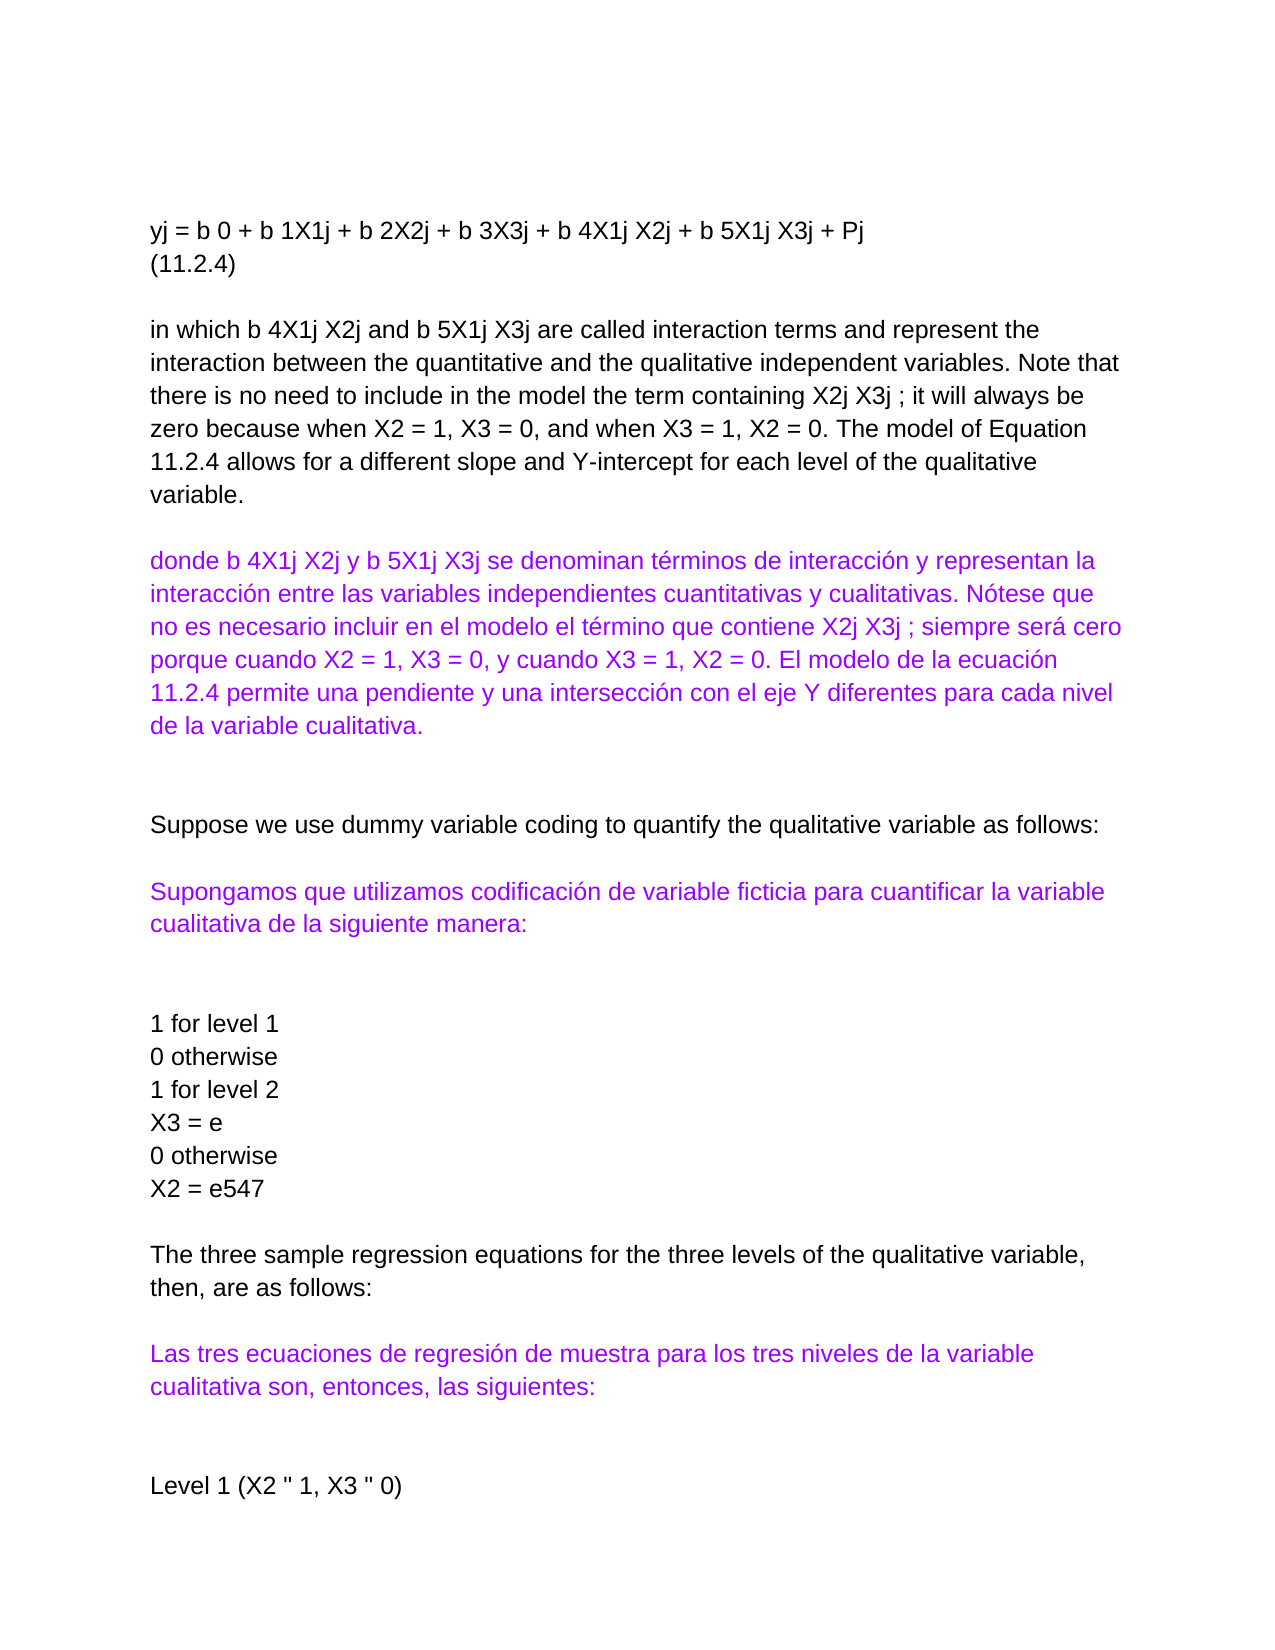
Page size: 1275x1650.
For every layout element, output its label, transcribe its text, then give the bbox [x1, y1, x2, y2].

text Suppose we use dummy variable coding to quantify the qualitative variable as follows: [150, 810, 1125, 839]
text 1 for level 2 [150, 1074, 1125, 1103]
text (11.2.4) [150, 249, 1125, 278]
text yj = b 0 + b 1X1j + b 2X2j + b 3X3j + b 4X1j X2j + b 5X1j X3j + Pj [150, 216, 1125, 245]
text Las tres ecuaciones de regresión de muestra para los tres niveles de la variable cualitativa son, entonces, las siguientes: [150, 1339, 1125, 1401]
text Level 1 (X2 " 1, X3 " 0) [150, 1471, 1125, 1499]
text 0 otherwise [150, 1141, 1125, 1169]
text X3 = e [150, 1108, 1125, 1136]
text 0 otherwise [150, 1042, 1125, 1070]
text 1 for level 1 [150, 1008, 1125, 1037]
text donde b 4X1j X2j y b 5X1j X3j se denominan términos de interacción y representan la interacción entre las variables independientes cuantitativas y cualitativas. Nótese que no es necesario incluir en el modelo el término que contiene X2j X3j ; siempre será cero porque cuando X2 = 1, X3 = 0, y cuando X3 = 1, X2 = 0. El modelo de la ecuación 11.2.4 permite una pendiente y una intersección con el eje Y diferentes para cada nivel de la variable cualitativa. [150, 546, 1125, 740]
text in which b 4X1j X2j and b 5X1j X3j are called interaction terms and represent the interaction between the quantitative and the qualitative independent variables. Note that there is no need to include in the model the term containing X2j X3j ; it will always be zero because when X2 = 1, X3 = 0, and when X3 = 1, X2 = 0. The model of Equation 11.2.4 allows for a different slope and Y-intercept for each level of the qualitative variable. [150, 315, 1125, 509]
text X2 = e547 [150, 1174, 1125, 1202]
text The three sample regression equations for the three levels of the qualitative variable, then, are as follows: [150, 1240, 1125, 1301]
text Supongamos que utilizamos codificación de variable ficticia para cuantificar la variable cualitativa de la siguiente manera: [150, 876, 1125, 938]
